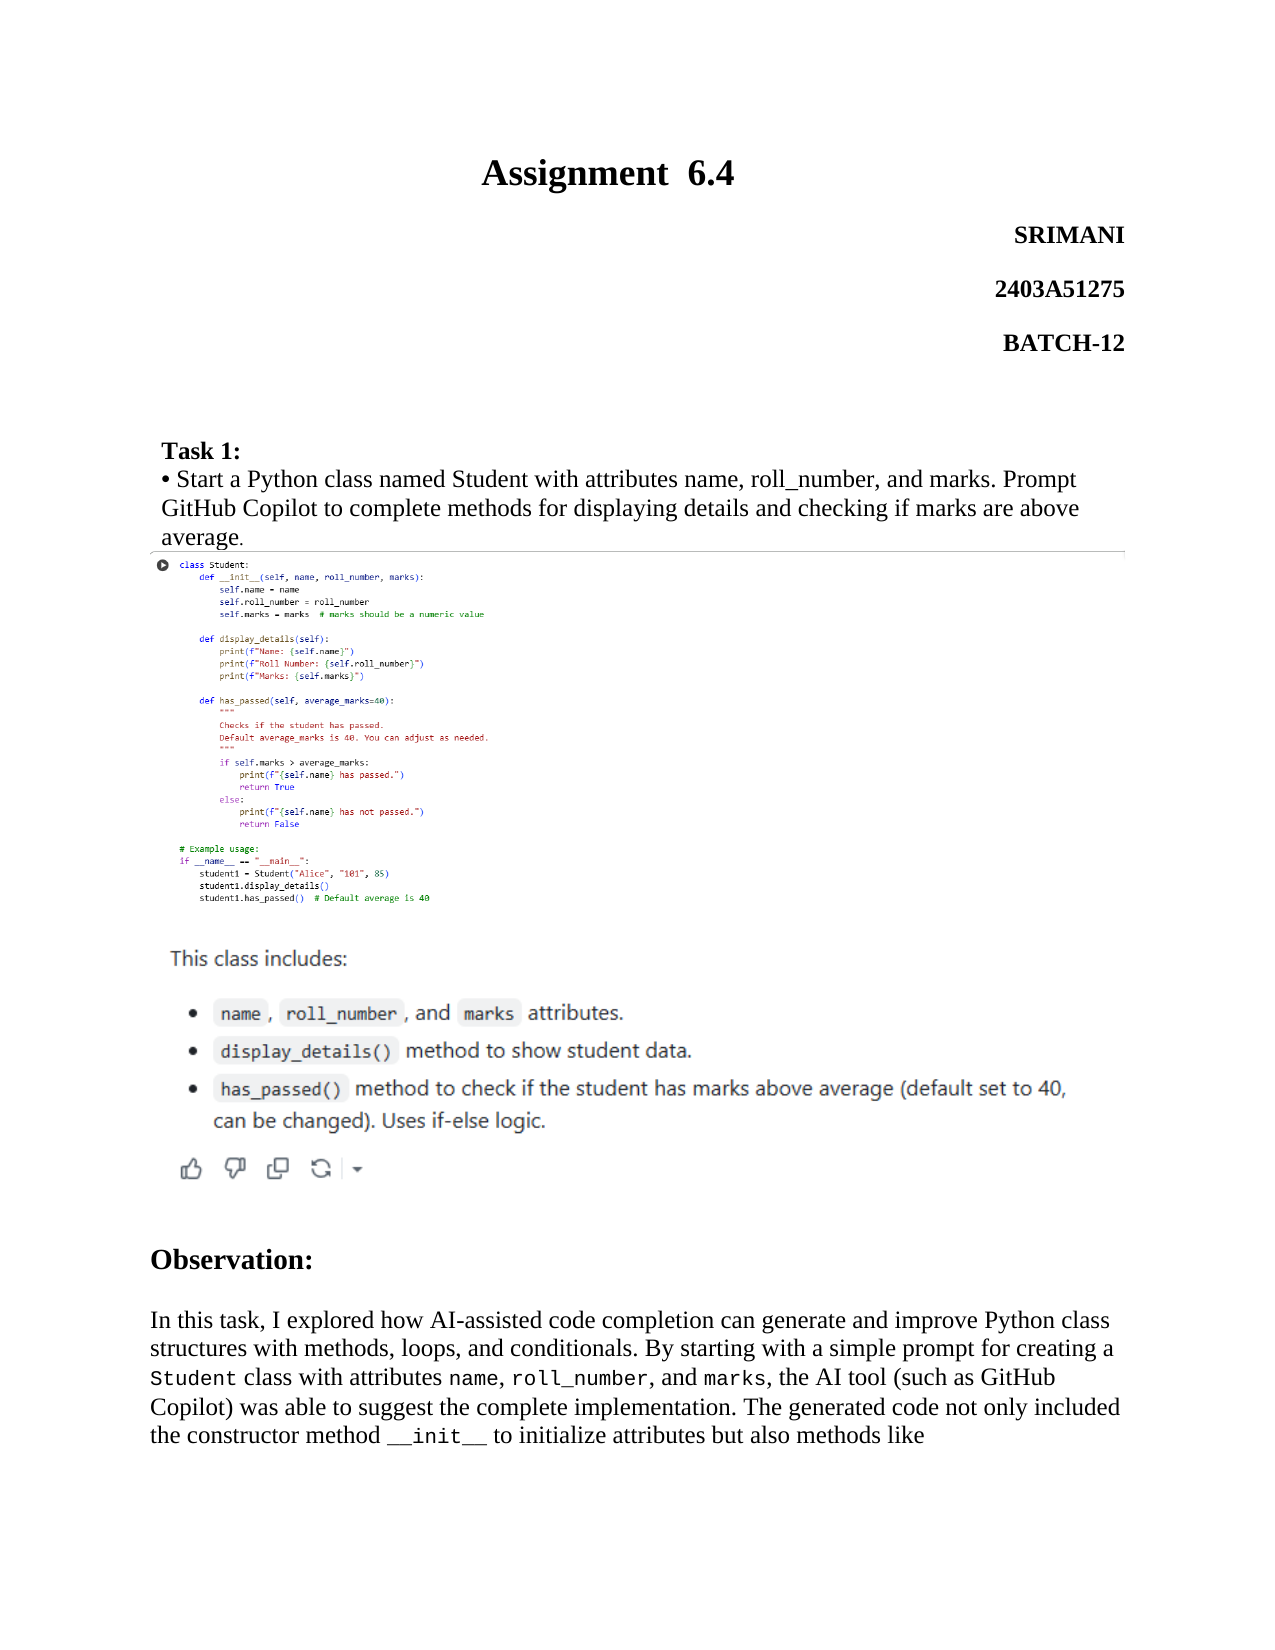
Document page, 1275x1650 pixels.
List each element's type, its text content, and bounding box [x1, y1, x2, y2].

picture [150, 931, 1125, 1209]
text Assignment 6.4 [150, 150, 1125, 193]
text 2403A51275 [150, 274, 1125, 303]
text Observation: [150, 1242, 1125, 1276]
text SRIMANI [150, 220, 1125, 249]
text • Start a Python class named Student with attributes name, roll_number, and marks. Prompt GitHub Copilot to complete methods for displaying details and checking if marks are above average. [161, 464, 1125, 550]
text BATCH-12 [150, 328, 1125, 357]
picture [150, 550, 1125, 906]
text Task 1: [161, 436, 1125, 464]
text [150, 1305, 1125, 1450]
